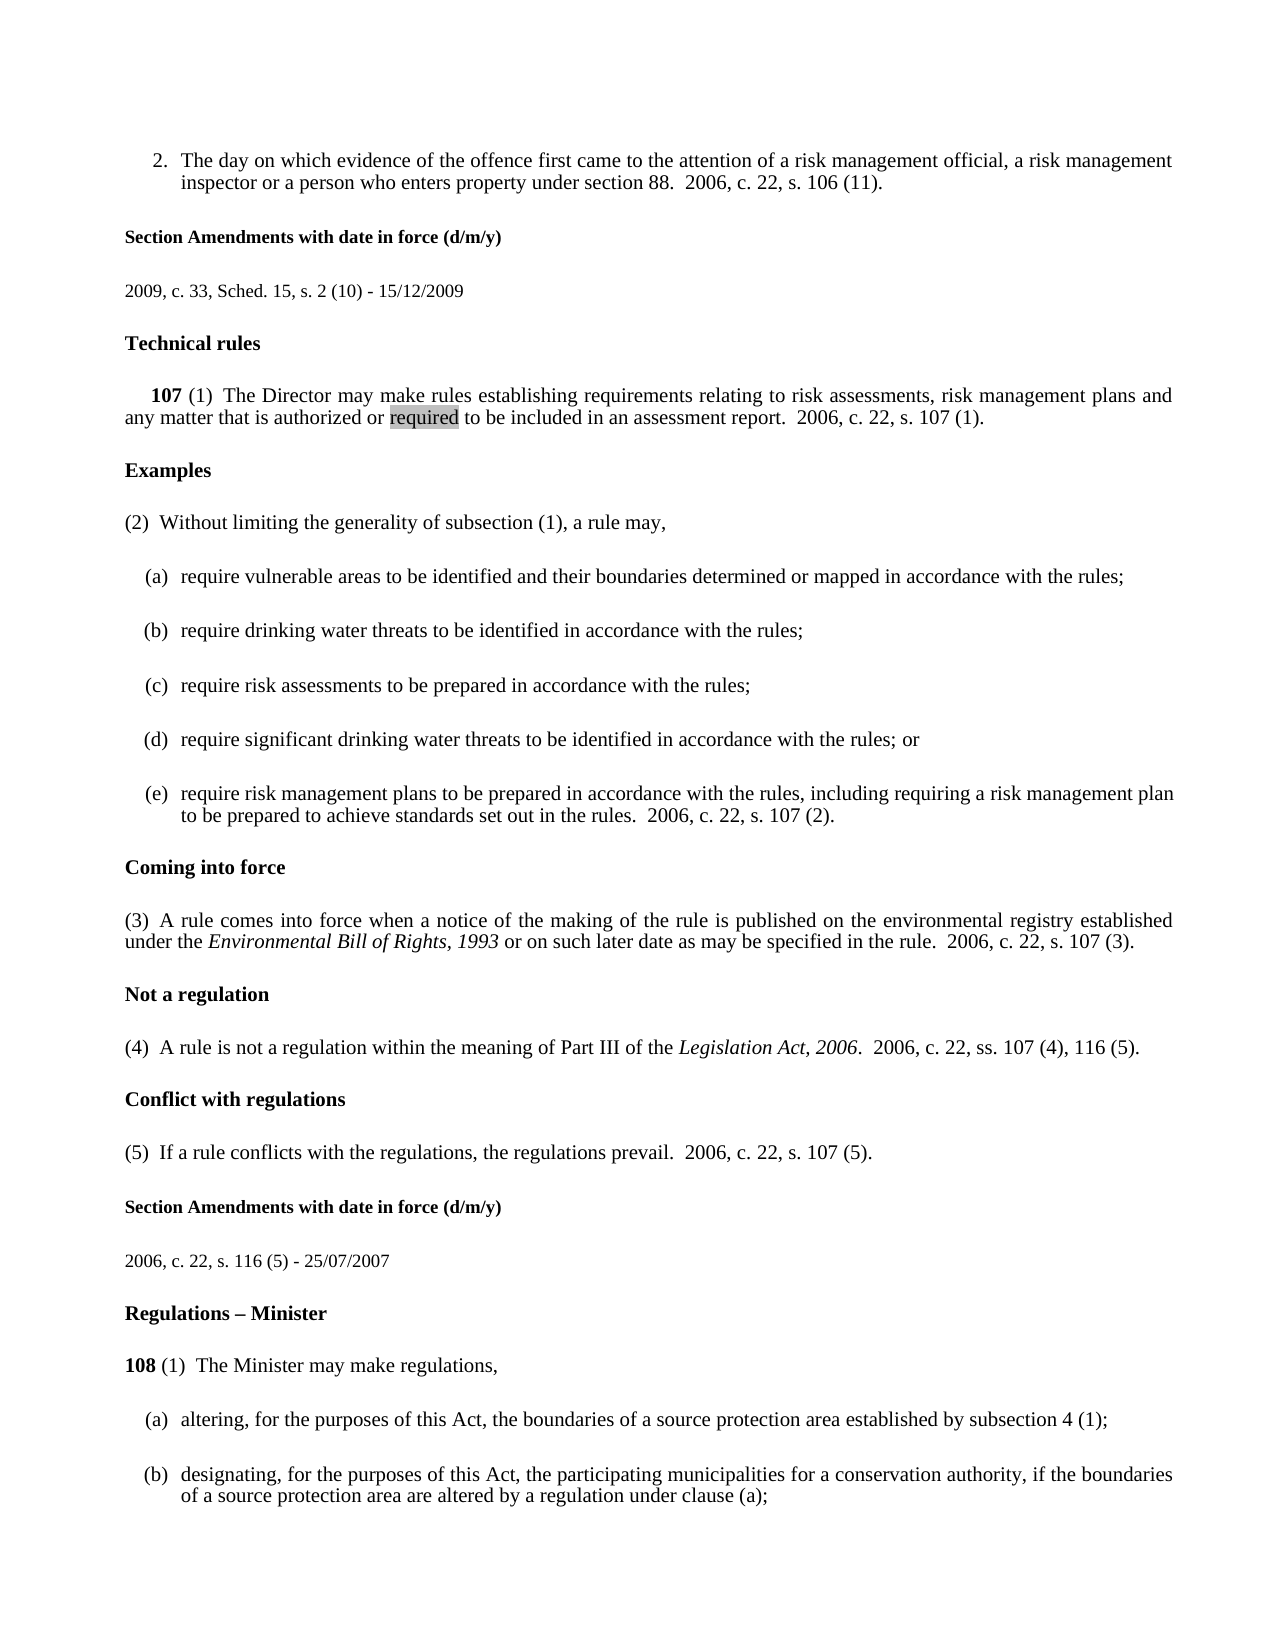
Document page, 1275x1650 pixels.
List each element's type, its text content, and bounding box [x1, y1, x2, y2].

text (c) require risk assessments to be prepared in accordance with the rules; [124, 674, 1174, 696]
text Regulations – Minister [124, 1305, 1174, 1324]
text (a) require vulnerable areas to be identified and their boundaries determined or mapped in accordance with the rules; [124, 566, 1174, 588]
text Examples [124, 462, 1174, 481]
text (5) If a rule conflicts with the regulations, the regulations prevail. 2006, c. 22, s. 107 (5). [124, 1142, 1174, 1163]
text Section Amendments with date in force (d/m/y) [124, 226, 1174, 248]
text Section Amendments with date in force (d/m/y) [124, 1196, 1174, 1218]
text Conflict with regulations [124, 1092, 1174, 1111]
text Technical rules [124, 335, 1174, 354]
text Not a regulation [124, 987, 1174, 1005]
text 2. The day on which evidence of the offence first came to the attention of a risk management official, a risk management inspector or a person who enters property under section 88. 2006, c. 22, s. 106 (11). [124, 150, 1174, 193]
text (4) A rule is not a regulation within the meaning of Part III of the Legislation Act, 2006. 2006, c. 22, ss. 107 (4), 116 (5). [124, 1037, 1174, 1058]
text (a) altering, for the purposes of this Act, the boundaries of a source protection area established by subsection 4 (1); [124, 1409, 1174, 1431]
text 2009, c. 33, Sched. 15, s. 2 (10) - 15/12/2009 [124, 280, 1174, 302]
text (d) require significant drinking water threats to be identified in accordance with the rules; or [124, 729, 1174, 751]
text Coming into force [124, 860, 1174, 878]
text 108 (1) The Minister may make regulations, [124, 1355, 1174, 1377]
text 2006, c. 22, s. 116 (5) - 25/07/2007 [124, 1250, 1174, 1272]
text (3) A rule comes into force when a notice of the making of the rule is published on the environmental registry established under the Environmental Bill of Rights, 1993 or on such later date as may be specified in the rule. 2006, c. 22, s. 107 (3). [124, 910, 1174, 953]
text (2) Without limiting the generality of subsection (1), a rule may, [124, 512, 1174, 534]
text (e) require risk management plans to be prepared in accordance with the rules, including requiring a risk management plan to be prepared to achieve standards set out in the rules. 2006, c. 22, s. 107 (2). [124, 783, 1174, 826]
text (b) designating, for the purposes of this Act, the participating municipalities for a conservation authority, if the boundaries of a source protection area are altered by a regulation under clause (a); [124, 1463, 1174, 1507]
text 107 (1) The Director may make rules establishing requirements relating to risk assessments, risk management plans and any matter that is authorized or required to be included in an assessment report. 2006, c. 22, s. 107 (1). [124, 385, 1174, 429]
text (b) require drinking water threats to be identified in accordance with the rules; [124, 620, 1174, 642]
